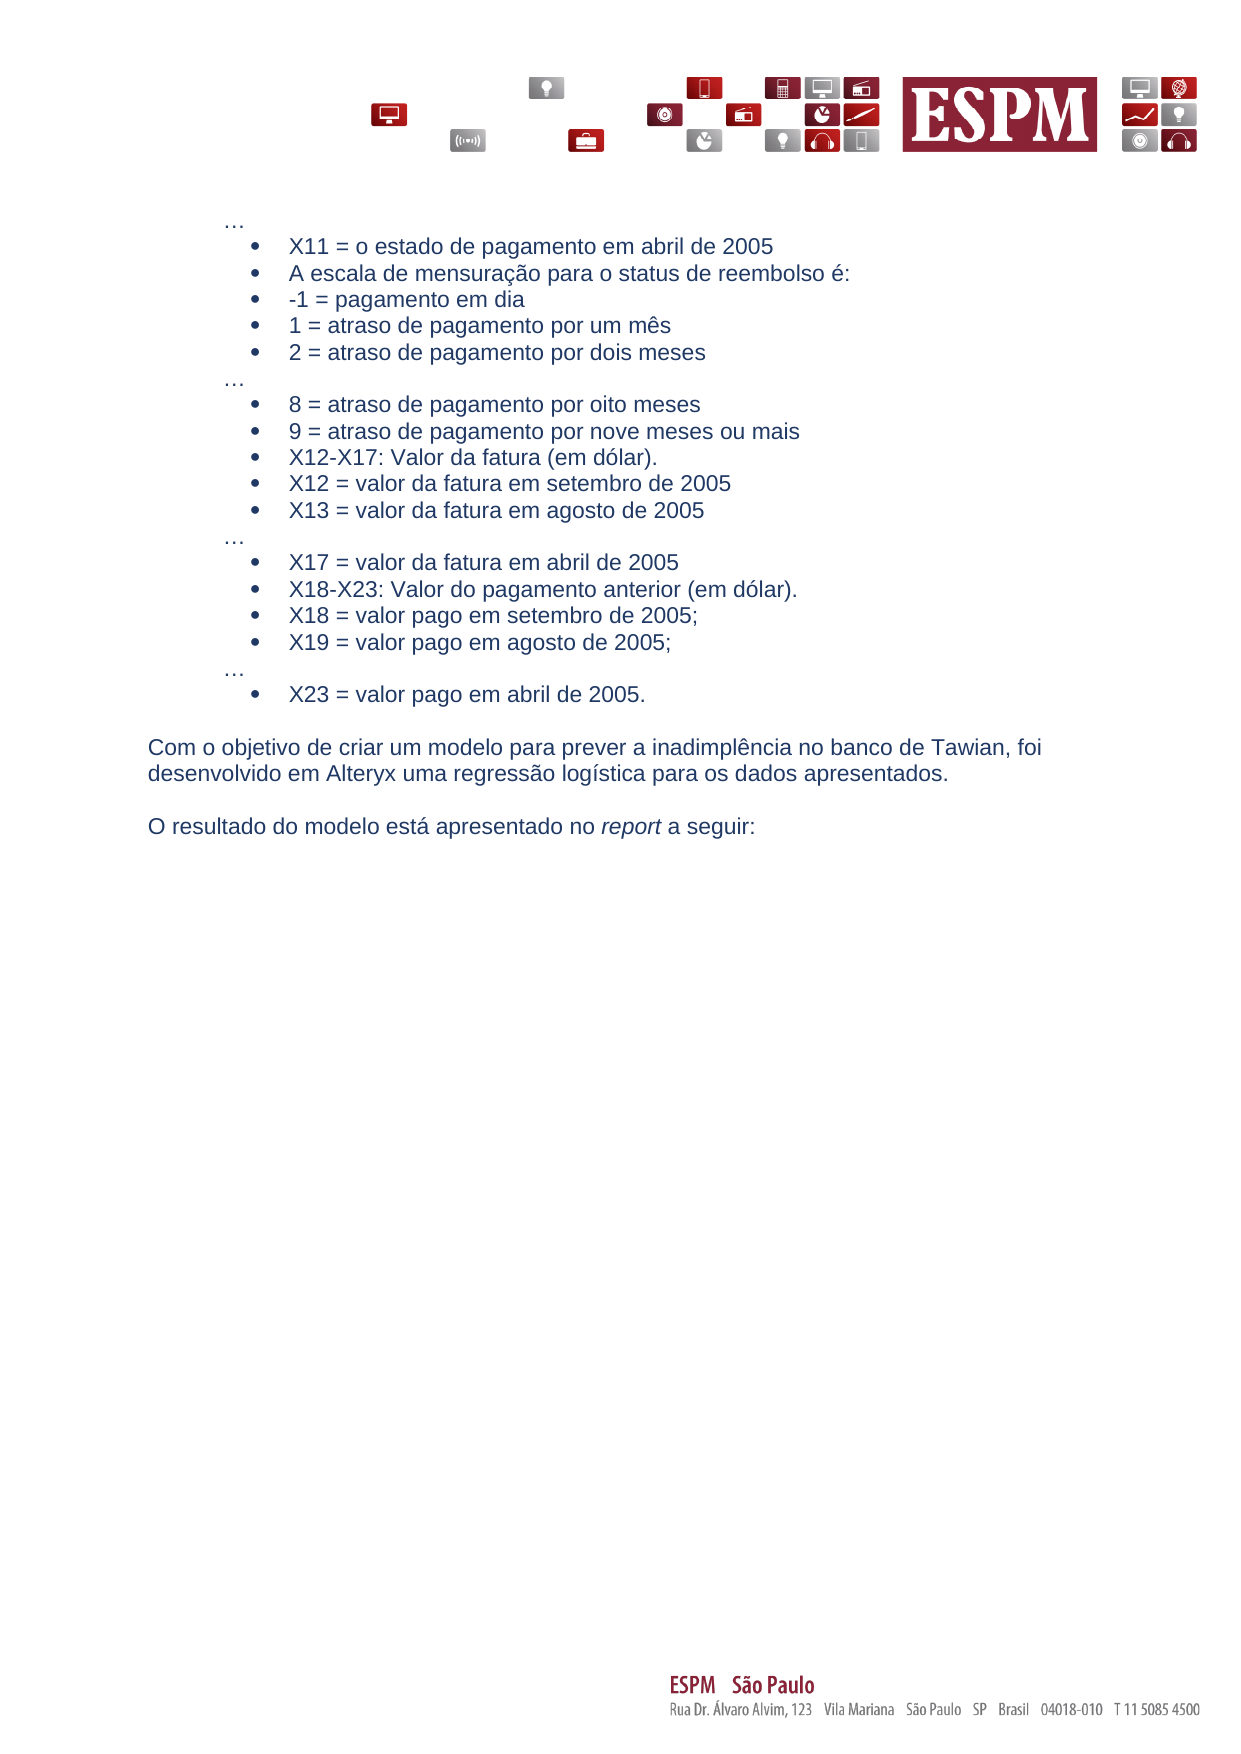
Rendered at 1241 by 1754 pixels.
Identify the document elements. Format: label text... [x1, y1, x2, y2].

list 8 = atraso de pagamento por oito meses [251, 391, 1181, 418]
list … [223, 365, 1181, 391]
list X12-X17: Valor da fatura (em dólar). [251, 444, 1181, 470]
list X23 = valor pago em abril de 2005. [251, 681, 1181, 707]
list X12 = valor da fatura em setembro de 2005 [251, 470, 1181, 497]
list X18-X23: Valor do pagamento anterior (em dólar). [251, 576, 1181, 602]
list X18 = valor pago em setembro de 2005; [251, 602, 1181, 628]
list -1 = pagamento em dia [251, 286, 1181, 312]
list 9 = atraso de pagamento por nove meses ou mais [251, 418, 1181, 444]
text Com o objetivo de criar um modelo para prever a inadimplência no banco de Tawian, foi desenvolvido em Alteryx uma regressão logística para os dados apresentados. [148, 734, 1181, 787]
list 2 = atraso de pagamento por dois meses [251, 338, 1181, 365]
list … [223, 207, 1181, 233]
list 1 = atraso de pagamento por um mês [251, 312, 1181, 338]
text O resultado do modelo está apresentado no report a seguir: [148, 813, 1181, 839]
picture [147, 1597, 1241, 1754]
list … [223, 655, 1181, 681]
list X13 = valor da fatura em agosto de 2005 [251, 497, 1181, 523]
list … [223, 523, 1181, 549]
list X17 = valor da fatura em abril de 2005 [251, 549, 1181, 576]
list A escala de mensuração para o status de reembolso é: [251, 259, 1181, 286]
list X11 = o estado de pagamento em abril de 2005 [251, 233, 1181, 259]
list X19 = valor pago em agosto de 2005; [251, 628, 1181, 655]
